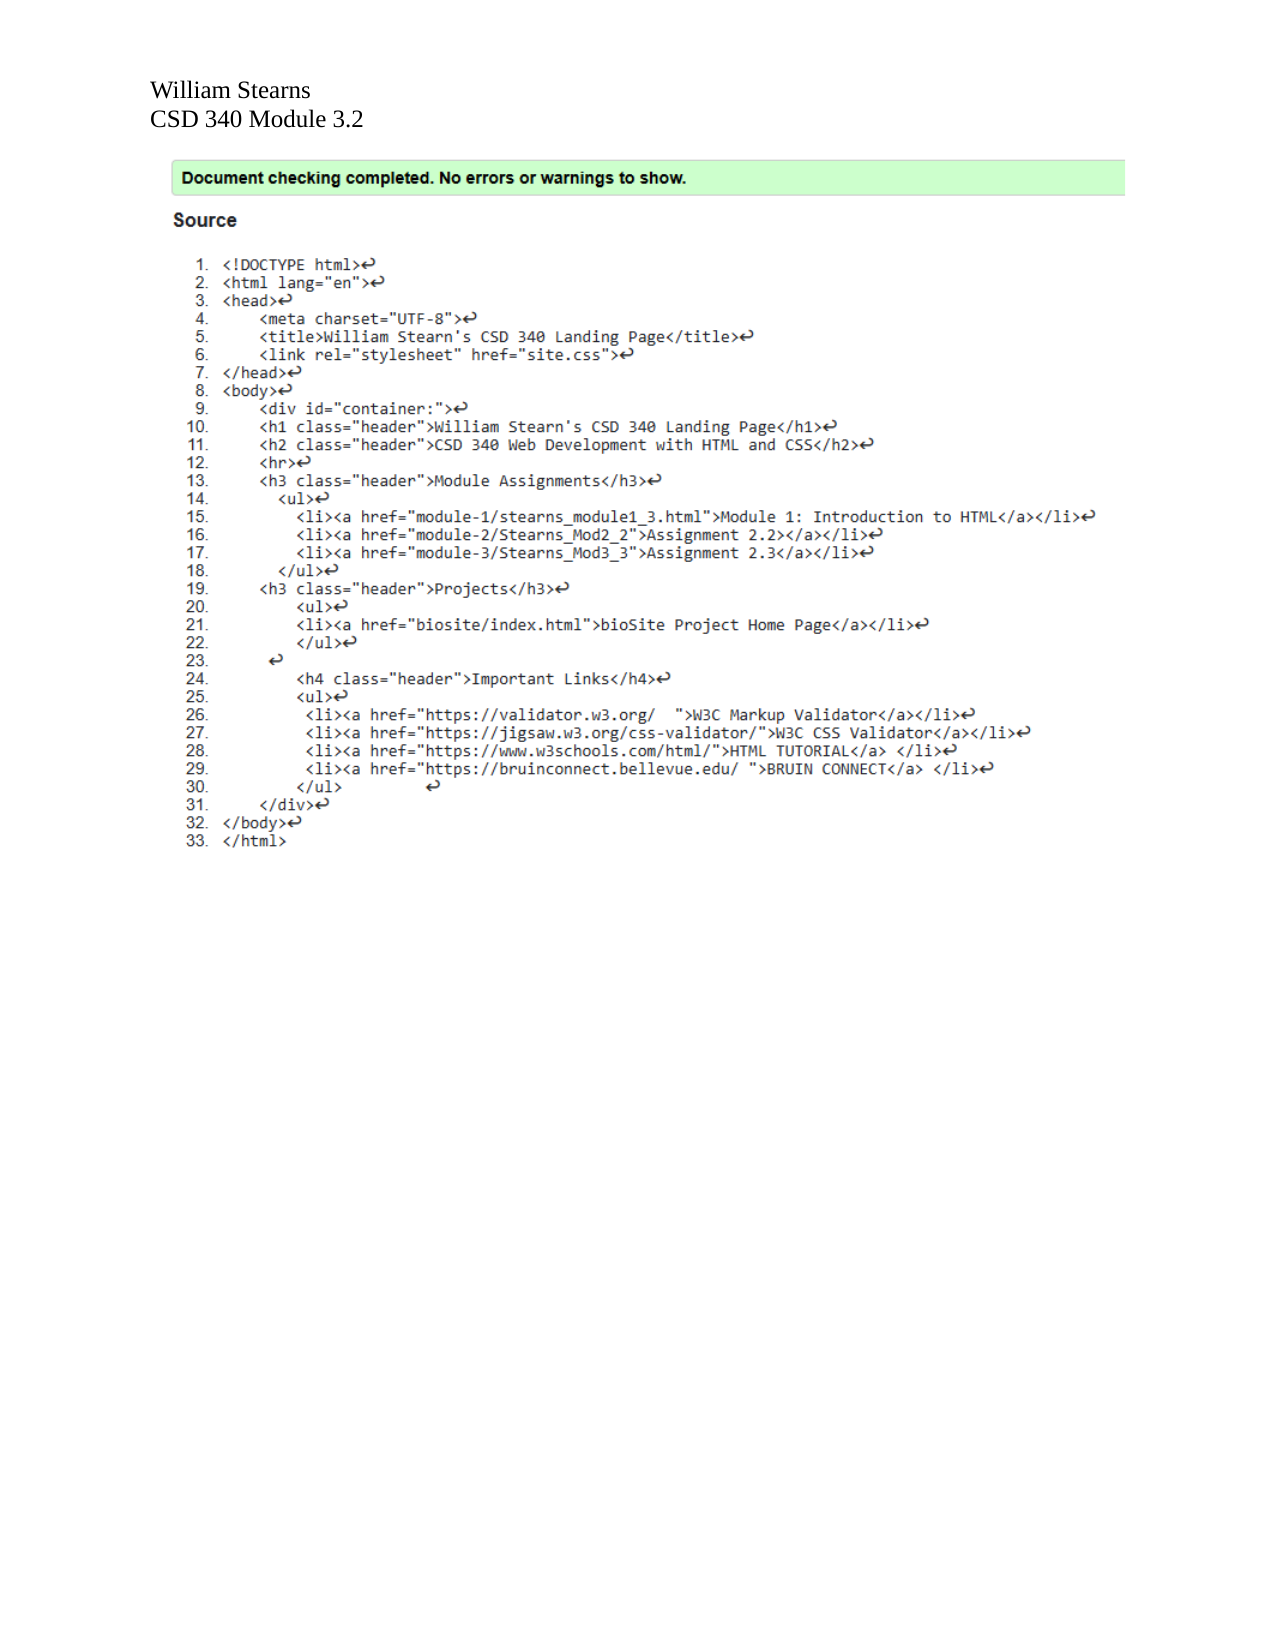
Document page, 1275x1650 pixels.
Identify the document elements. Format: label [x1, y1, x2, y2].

picture [150, 150, 1125, 868]
